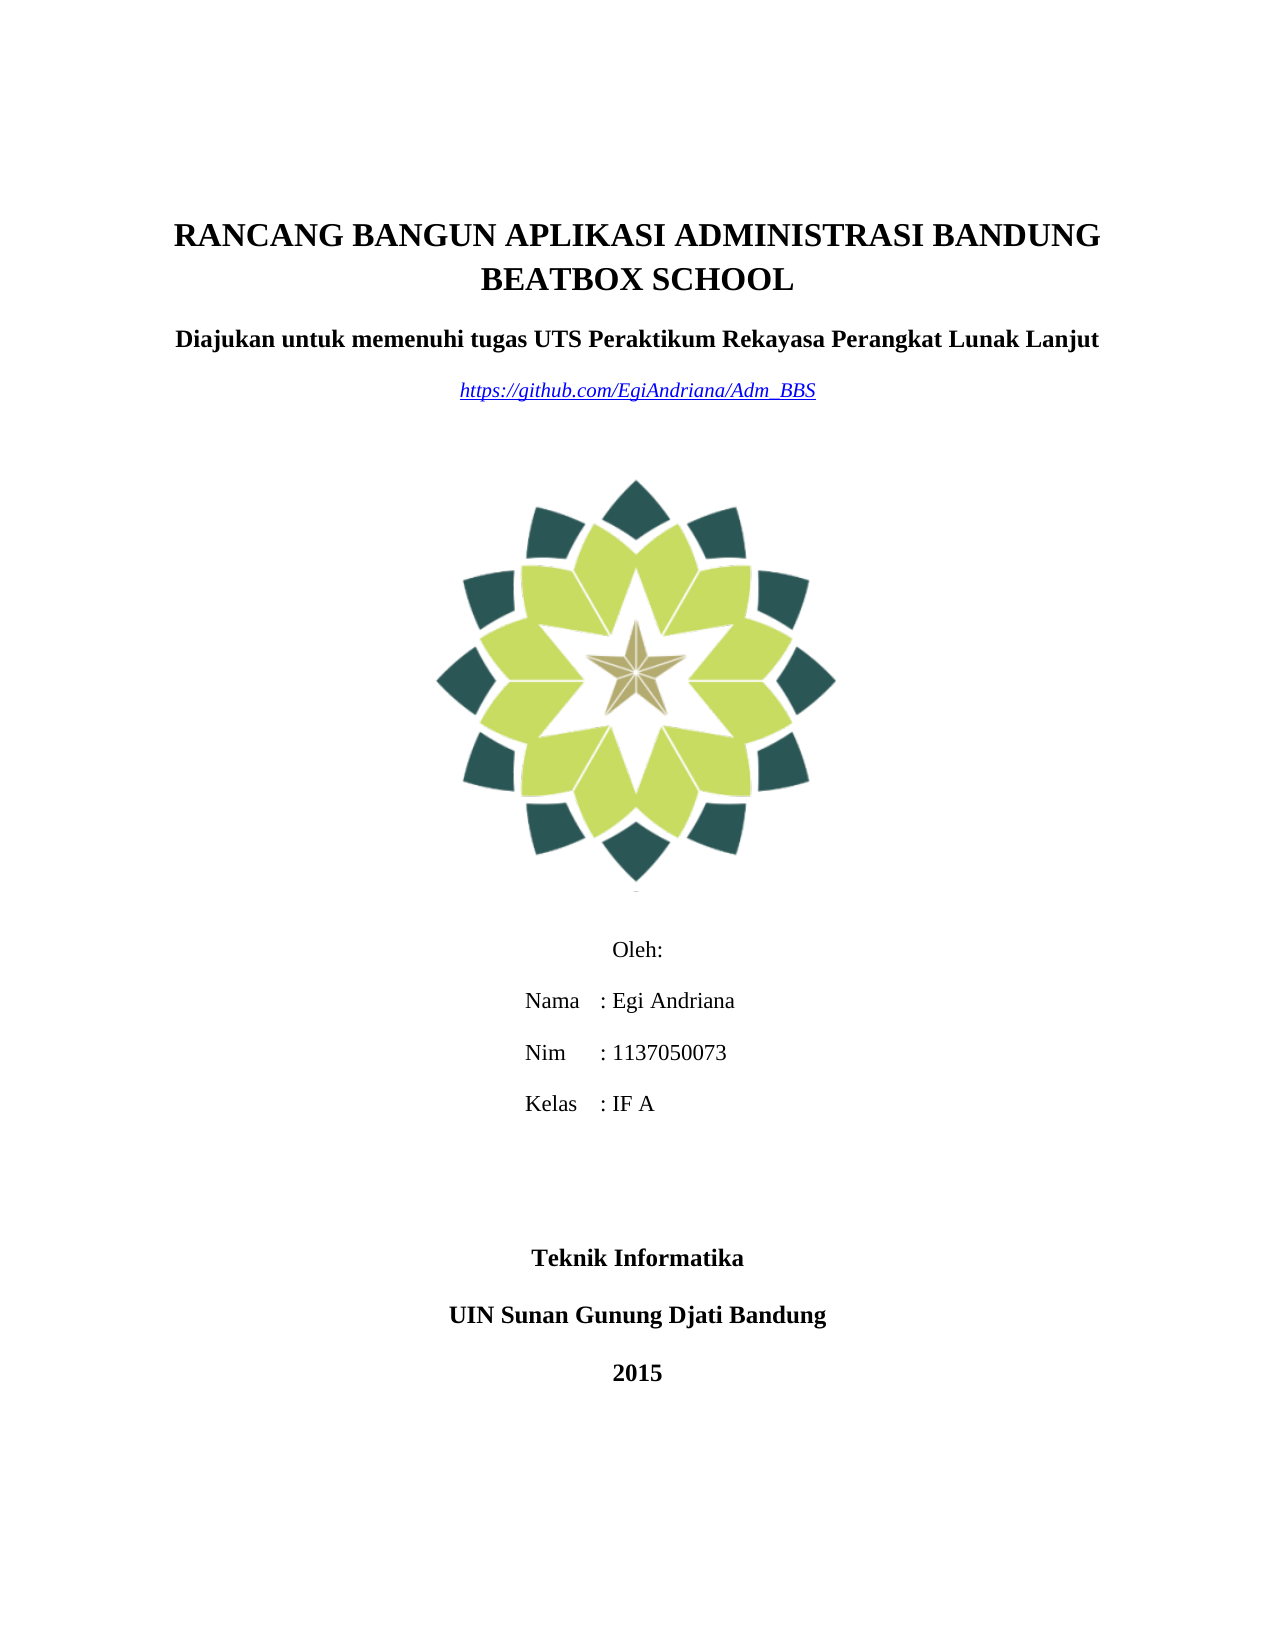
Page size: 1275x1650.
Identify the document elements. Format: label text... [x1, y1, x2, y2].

text https://github.com/EgiAndriana/Adm_BBS [150, 378, 1125, 402]
picture [428, 474, 845, 892]
text Teknik Informatika [150, 1243, 1125, 1272]
text Nim : 1137050073 [150, 1039, 1125, 1065]
text Nama : Egi Andriana [150, 988, 1125, 1014]
text Kelas : IF A [150, 1090, 1125, 1116]
text RANCANG BANGUN APLIKASI ADMINISTRASI BANDUNG BEATBOX SCHOOL [150, 215, 1125, 297]
text Oleh: [150, 937, 1125, 963]
text Diajukan untuk memenuhi tugas UTS Peraktikum Rekayasa Perangkat Lunak Lanjut [150, 324, 1125, 353]
text UIN Sunan Gunung Djati Bandung [150, 1300, 1125, 1329]
text 2015 [150, 1358, 1125, 1387]
